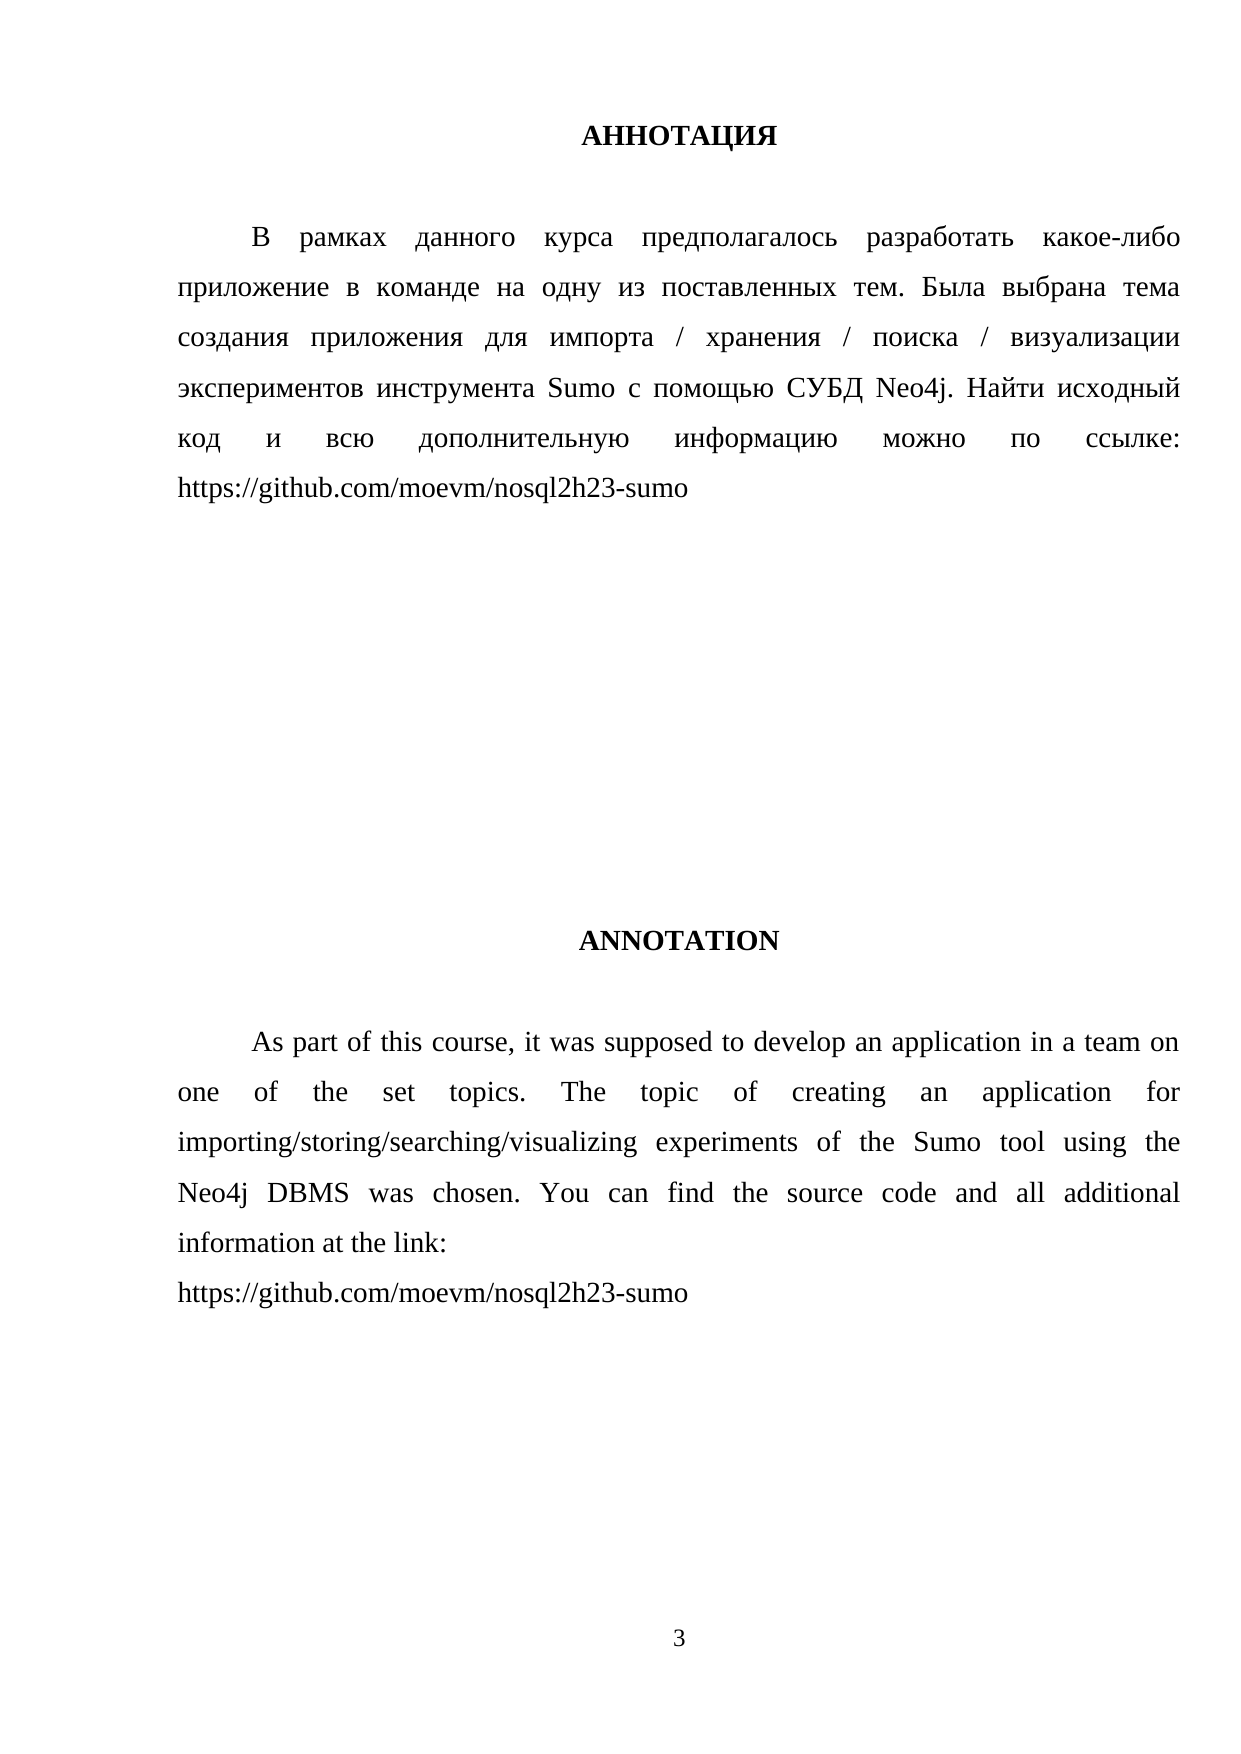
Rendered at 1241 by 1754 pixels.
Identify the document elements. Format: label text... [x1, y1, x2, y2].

text АННОТАЦИЯ [177, 118, 1181, 152]
text ANNOTATION [177, 923, 1181, 957]
text As part of this course, it was supposed to develop an application in a team on one of the set topics. The topic of creating an application for importing/storing/searching/visualizing experiments of the Sumo tool using the Neo4j DBMS was chosen. You can find the source code and all additional information at the link: [177, 1024, 1181, 1258]
text В рамках данного курса предполагалось разработать какое-либо приложение в команде на одну из поставленных тем. Была выбрана тема создания приложения для импорта / хранения / поиска / визуализации экспериментов инструмента Sumo с помощью СУБД Neo4j. Найти исходный код и всю дополнительную информацию можно по ссылке: https://github.com/moevm/nosql2h23-sumo [177, 219, 1181, 504]
text https://github.com/moevm/nosql2h23-sumo [177, 1275, 1181, 1309]
